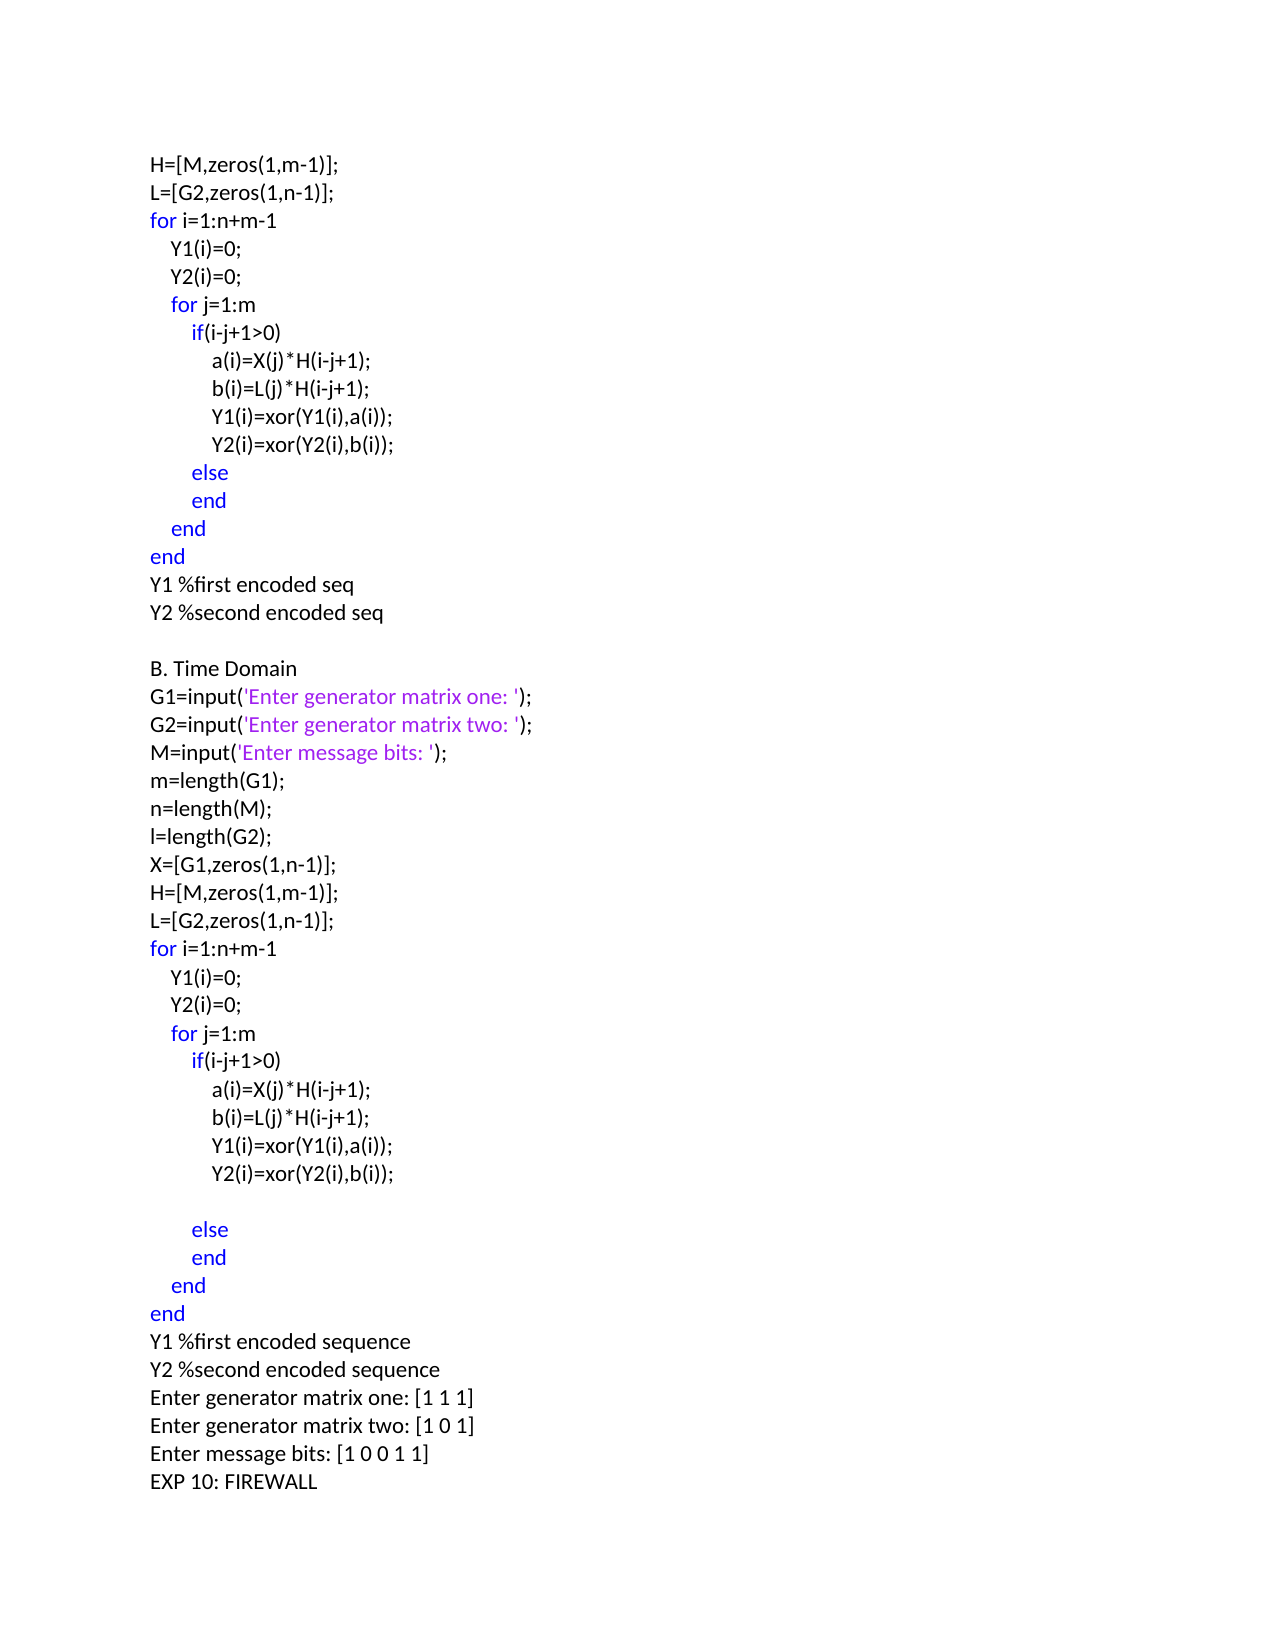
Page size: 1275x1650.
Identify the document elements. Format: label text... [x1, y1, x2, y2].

text Y1(i)=0; [150, 963, 1125, 991]
text end [150, 1299, 1125, 1327]
text B. Time Domain [150, 654, 1125, 682]
text for i=1:n+m-1 [150, 934, 1125, 963]
text l=length(G2); [150, 822, 1125, 851]
text Y1(i)=0; [150, 234, 1125, 262]
text Enter message bits: [1 0 0 1 1] [150, 1439, 1125, 1467]
text if(i-j+1>0) [150, 318, 1125, 346]
text Y1 %first encoded seq [150, 570, 1125, 598]
text end [150, 1243, 1125, 1271]
text L=[G2,zeros(1,n-1)]; [150, 178, 1125, 206]
text Y2(i)=0; [150, 991, 1125, 1019]
text for j=1:m [150, 1019, 1125, 1047]
text n=length(M); [150, 794, 1125, 822]
text Y2(i)=xor(Y2(i),b(i)); [150, 1159, 1125, 1187]
text if(i-j+1>0) [150, 1047, 1125, 1075]
text b(i)=L(j)*H(i-j+1); [150, 374, 1125, 402]
text Y1 %first encoded sequence [150, 1327, 1125, 1355]
text EXP 10: FIREWALL [150, 1467, 1125, 1495]
text end [150, 486, 1125, 514]
text end [150, 1271, 1125, 1299]
text G2=input('Enter generator matrix two: '); [150, 710, 1125, 738]
text else [150, 1215, 1125, 1243]
text H=[M,zeros(1,m-1)]; [150, 878, 1125, 907]
text else [150, 458, 1125, 486]
text for i=1:n+m-1 [150, 206, 1125, 234]
text Y2(i)=xor(Y2(i),b(i)); [150, 430, 1125, 458]
text a(i)=X(j)*H(i-j+1); [150, 346, 1125, 374]
text X=[G1,zeros(1,n-1)]; [150, 851, 1125, 878]
text G1=input('Enter generator matrix one: '); [150, 682, 1125, 710]
text L=[G2,zeros(1,n-1)]; [150, 907, 1125, 934]
text end [150, 542, 1125, 570]
text b(i)=L(j)*H(i-j+1); [150, 1103, 1125, 1131]
text for j=1:m [150, 290, 1125, 318]
text Y2(i)=0; [150, 262, 1125, 290]
text m=length(G1); [150, 766, 1125, 794]
text a(i)=X(j)*H(i-j+1); [150, 1075, 1125, 1103]
text Y2 %second encoded sequence [150, 1355, 1125, 1383]
text Y1(i)=xor(Y1(i),a(i)); [150, 402, 1125, 430]
text end [150, 514, 1125, 542]
text Y1(i)=xor(Y1(i),a(i)); [150, 1131, 1125, 1159]
text Enter generator matrix two: [1 0 1] [150, 1411, 1125, 1439]
text Y2 %second encoded seq [150, 598, 1125, 626]
text M=input('Enter message bits: '); [150, 738, 1125, 766]
text H=[M,zeros(1,m-1)]; [150, 150, 1125, 178]
text Enter generator matrix one: [1 1 1] [150, 1383, 1125, 1411]
